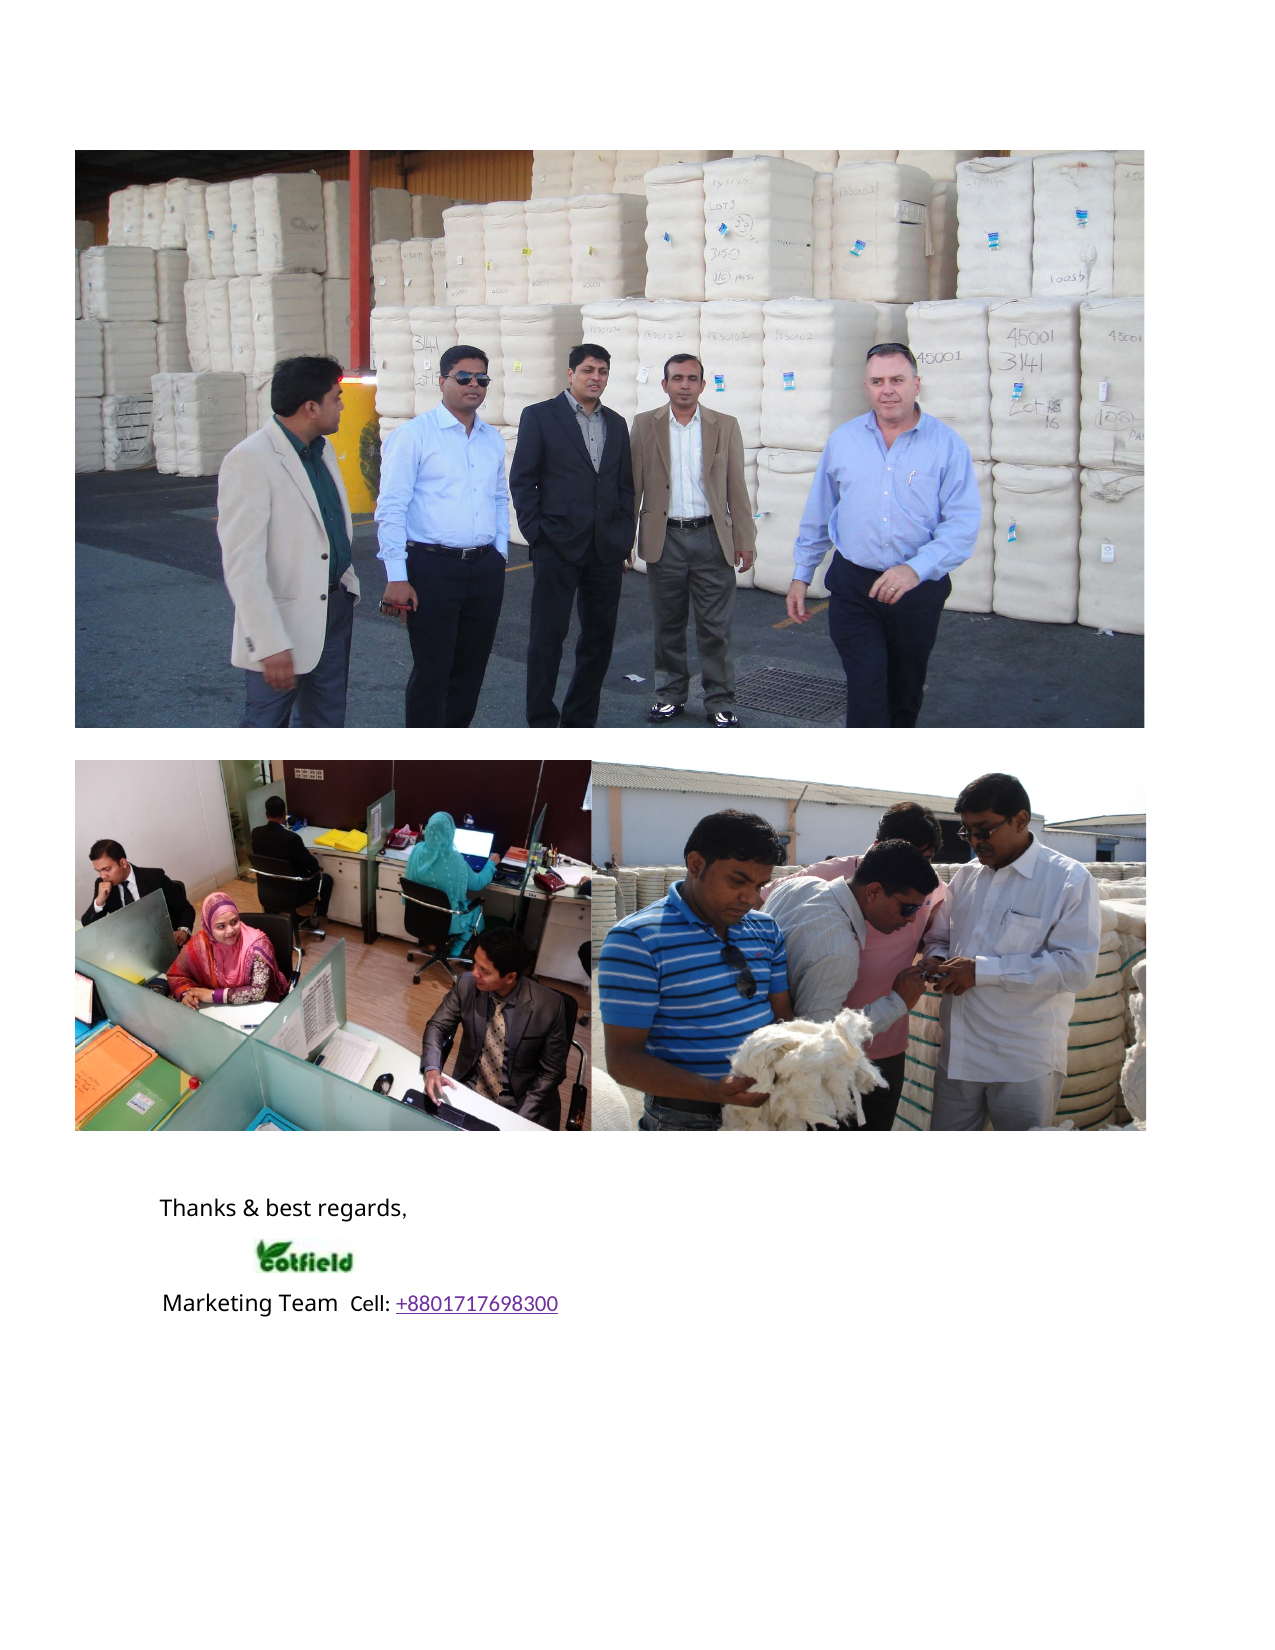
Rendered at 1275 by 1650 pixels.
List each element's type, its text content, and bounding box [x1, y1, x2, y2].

text Marketing Team Cell: +8801717698300 [150, 1287, 1125, 1318]
text Thanks & best regards, [159, 1192, 1125, 1223]
picture [75, 150, 1145, 728]
picture [75, 741, 1147, 1131]
picture [253, 1238, 356, 1273]
